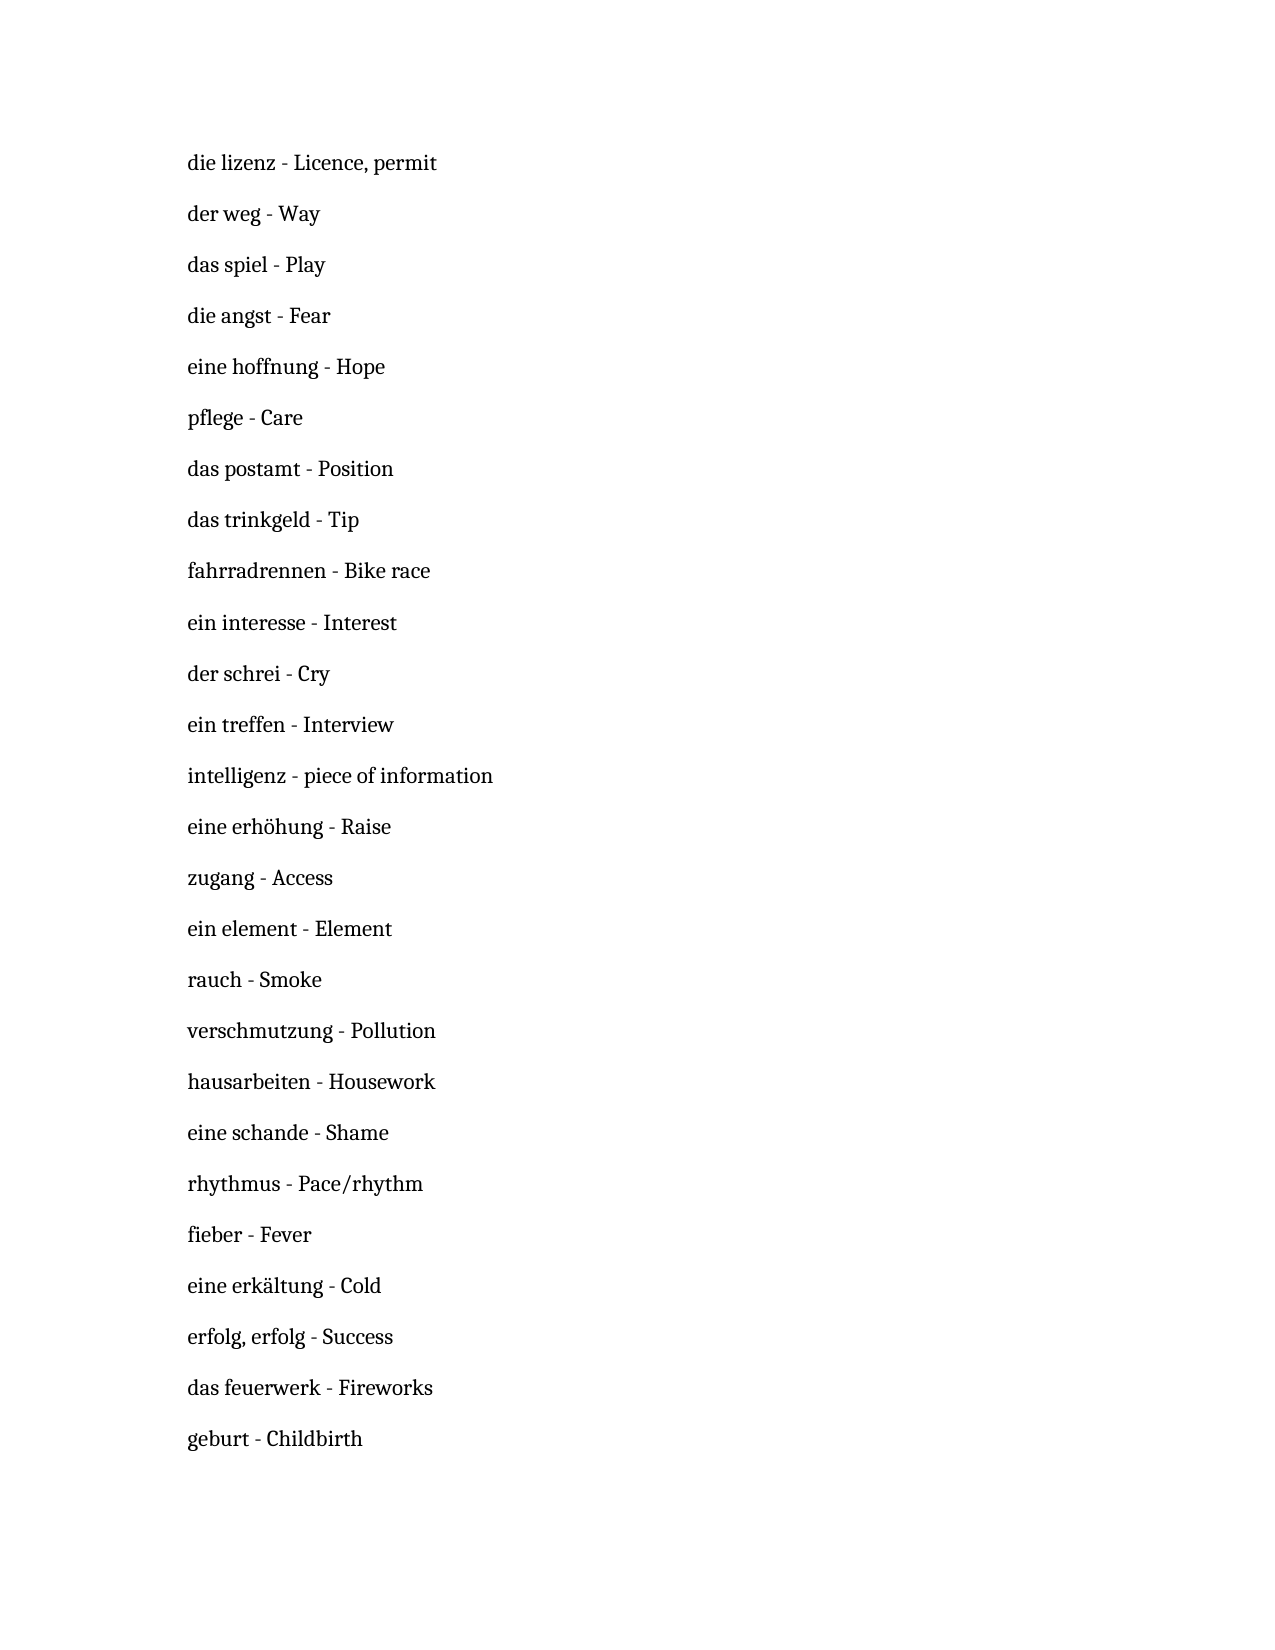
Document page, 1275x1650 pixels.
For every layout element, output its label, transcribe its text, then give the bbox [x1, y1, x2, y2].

text das trinkgeld - Tip [187, 507, 1087, 534]
text erfolg, erfolg - Success [187, 1324, 1087, 1350]
text eine erkältung - Cold [187, 1273, 1087, 1299]
text das postamt - Position [187, 456, 1087, 483]
text intelligenz - piece of information [187, 762, 1087, 789]
text das feuerwerk - Fireworks [187, 1375, 1087, 1401]
text verschmutzung - Pollution [187, 1018, 1087, 1044]
text eine schande - Shame [187, 1120, 1087, 1146]
text rhythmus - Pace/rhythm [187, 1171, 1087, 1197]
text geburt - Childbirth [187, 1426, 1087, 1452]
text fieber - Fever [187, 1222, 1087, 1248]
text ein element - Element [187, 916, 1087, 942]
text zugang - Access [187, 864, 1087, 891]
text der weg - Way [187, 201, 1087, 227]
text die lizenz - Licence, permit [187, 150, 1087, 176]
text ein treffen - Interview [187, 711, 1087, 738]
text das spiel - Play [187, 252, 1087, 278]
text ein interesse - Interest [187, 609, 1087, 636]
text die angst - Fear [187, 303, 1087, 329]
text rauch - Smoke [187, 967, 1087, 993]
text eine hoffnung - Hope [187, 354, 1087, 381]
text pflege - Care [187, 405, 1087, 432]
text eine erhöhung - Raise [187, 813, 1087, 840]
text fahrradrennen - Bike race [187, 558, 1087, 585]
text hausarbeiten - Housework [187, 1069, 1087, 1095]
text der schrei - Cry [187, 660, 1087, 687]
